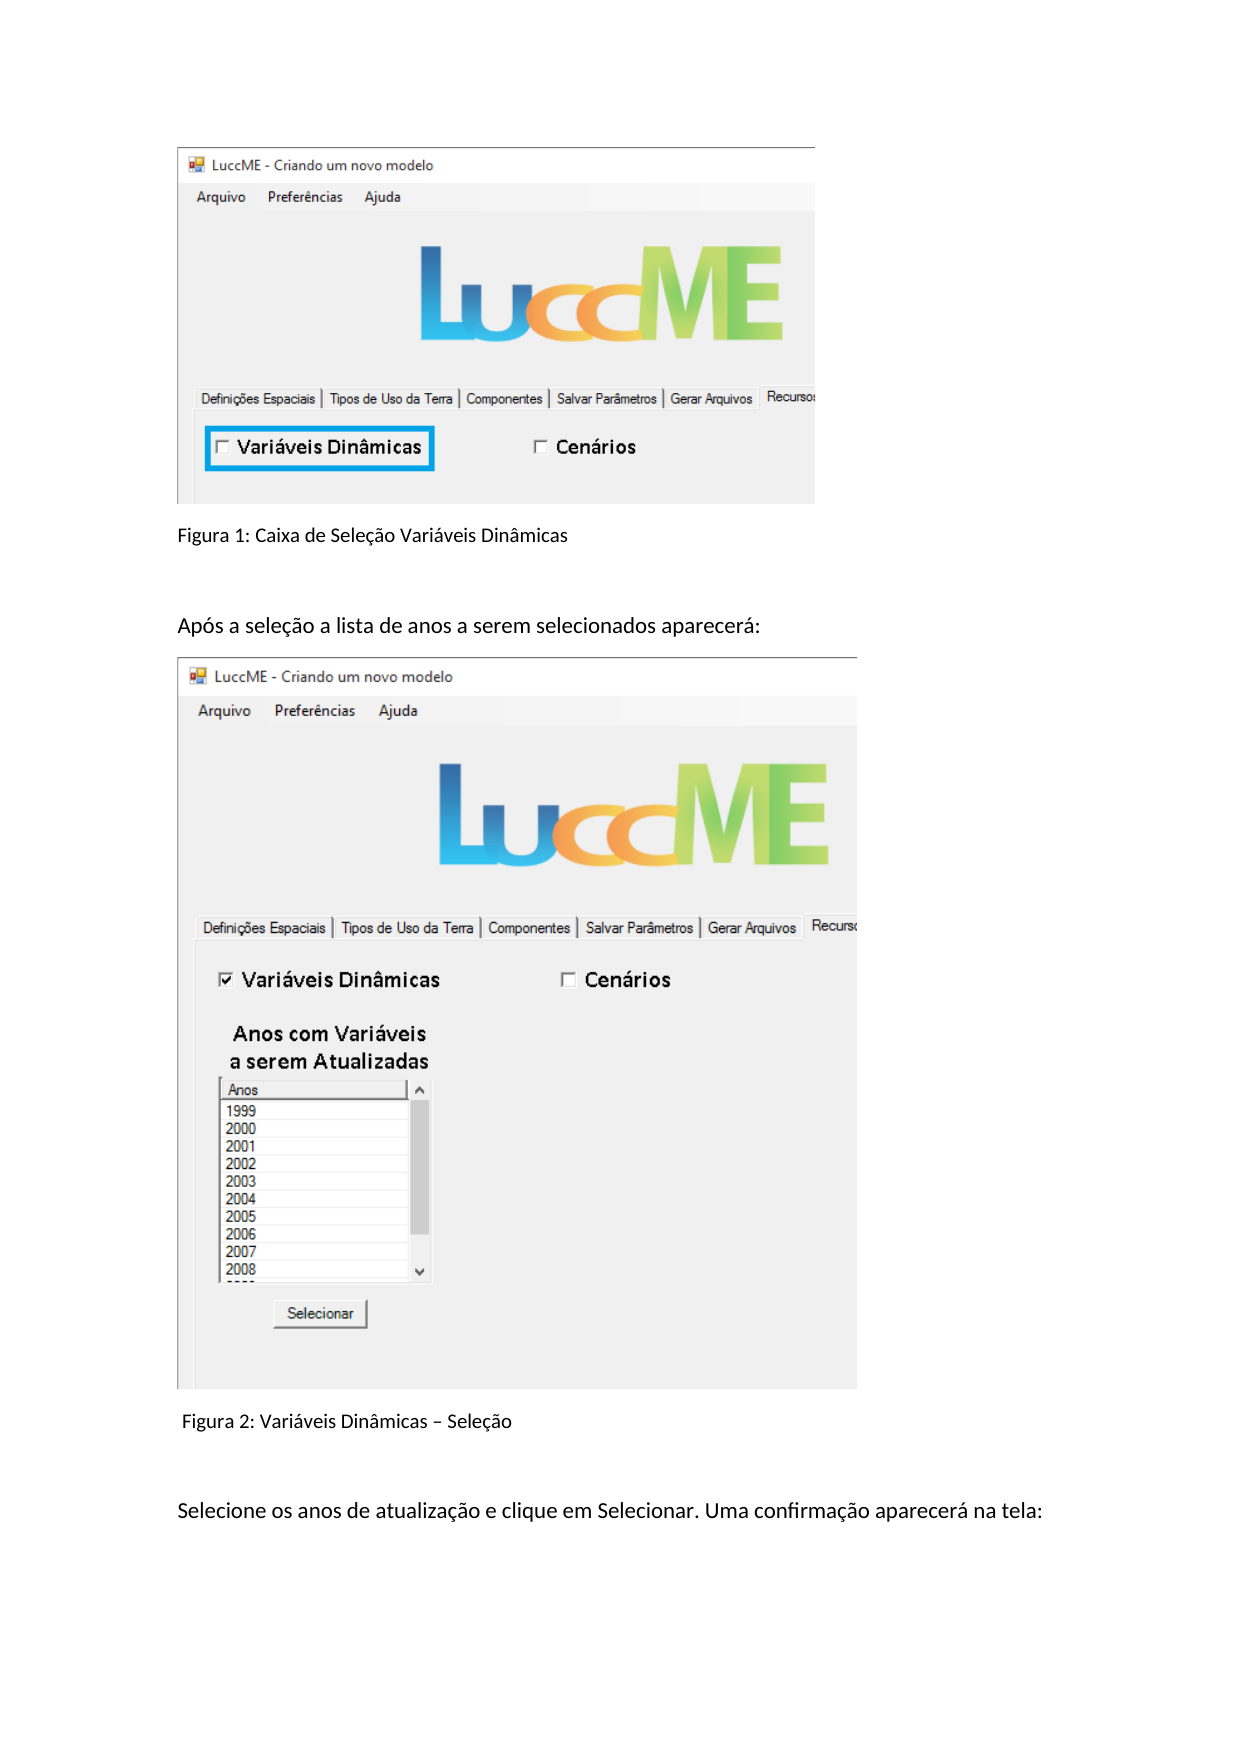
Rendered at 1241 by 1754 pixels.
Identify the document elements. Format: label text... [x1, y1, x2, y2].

picture [177, 147, 816, 504]
text Figura 1: Caixa de Seleção Variáveis Dinâmicas [177, 523, 1063, 548]
text Após a seleção a lista de anos a serem selecionados aparecerá: [177, 611, 1063, 639]
picture [177, 657, 857, 1389]
text Figura 2: Variáveis Dinâmicas – Seleção [177, 1408, 1063, 1433]
text Selecione os anos de atualização e clique em Selecionar. Uma confirmação aparecerá na tela: [177, 1496, 1063, 1524]
